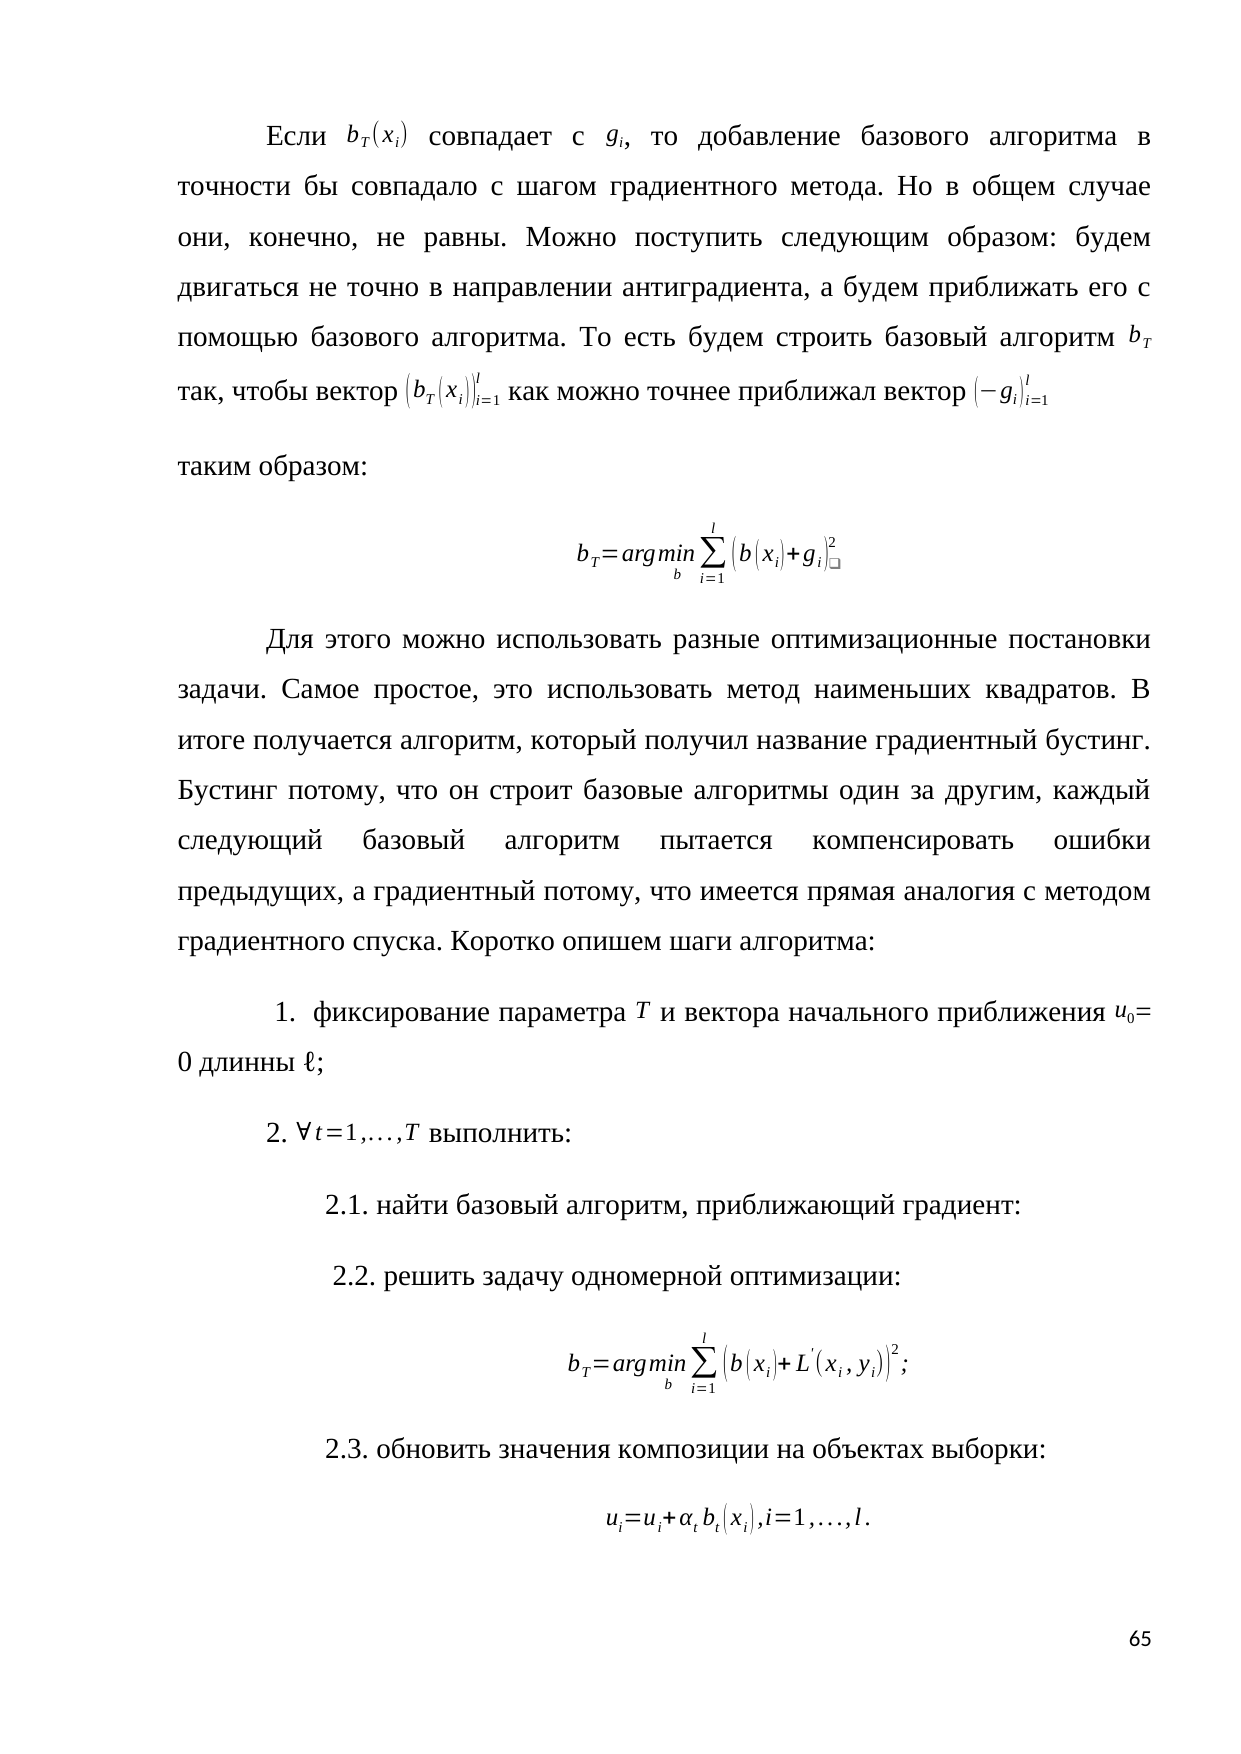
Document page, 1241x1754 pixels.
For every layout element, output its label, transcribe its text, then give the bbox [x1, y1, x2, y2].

text 2.3. обновить значения композиции на объектах выборки: [236, 1431, 1152, 1465]
text таким образом: [177, 448, 1152, 481]
text 2.2. решить задачу одномерной оптимизации: [236, 1258, 1152, 1291]
text 1. фиксирование параметра и вектора начального приближения = 0 длинны ℓ; [177, 994, 1152, 1078]
text Если совпадает с , то добавление базового алгоритма в точности бы совпадало с шагом градиентного метода. Но в общем случае они, конечно, не равны. Можно поступить следующим образом: будем двигаться не точно в направлении антиградиента, а будем приближать его с помощью базового алгоритма. То есть будем строить базовый алгоритм так, чтобы вектор как можно точнее приближал вектор [177, 118, 1152, 410]
text Для этого можно использовать разные оптимизационные постановки задачи. Самое простое, это использовать метод наименьших квадратов. В итоге получается алгоритм, который получил название градиентный бустинг. Бустинг потому, что он строит базовые алгоритмы один за другим, каждый следующий базовый алгоритм пытается компенсировать ошибки предыдущих, а градиентный потому, что имеется прямая аналогия с методом градиентного спуска. Коротко опишем шаги алгоритма: [177, 621, 1152, 957]
text 2.1. найти базовый алгоритм, приближающий градиент: [236, 1187, 1152, 1220]
text 2. выполнить: [177, 1116, 1152, 1149]
